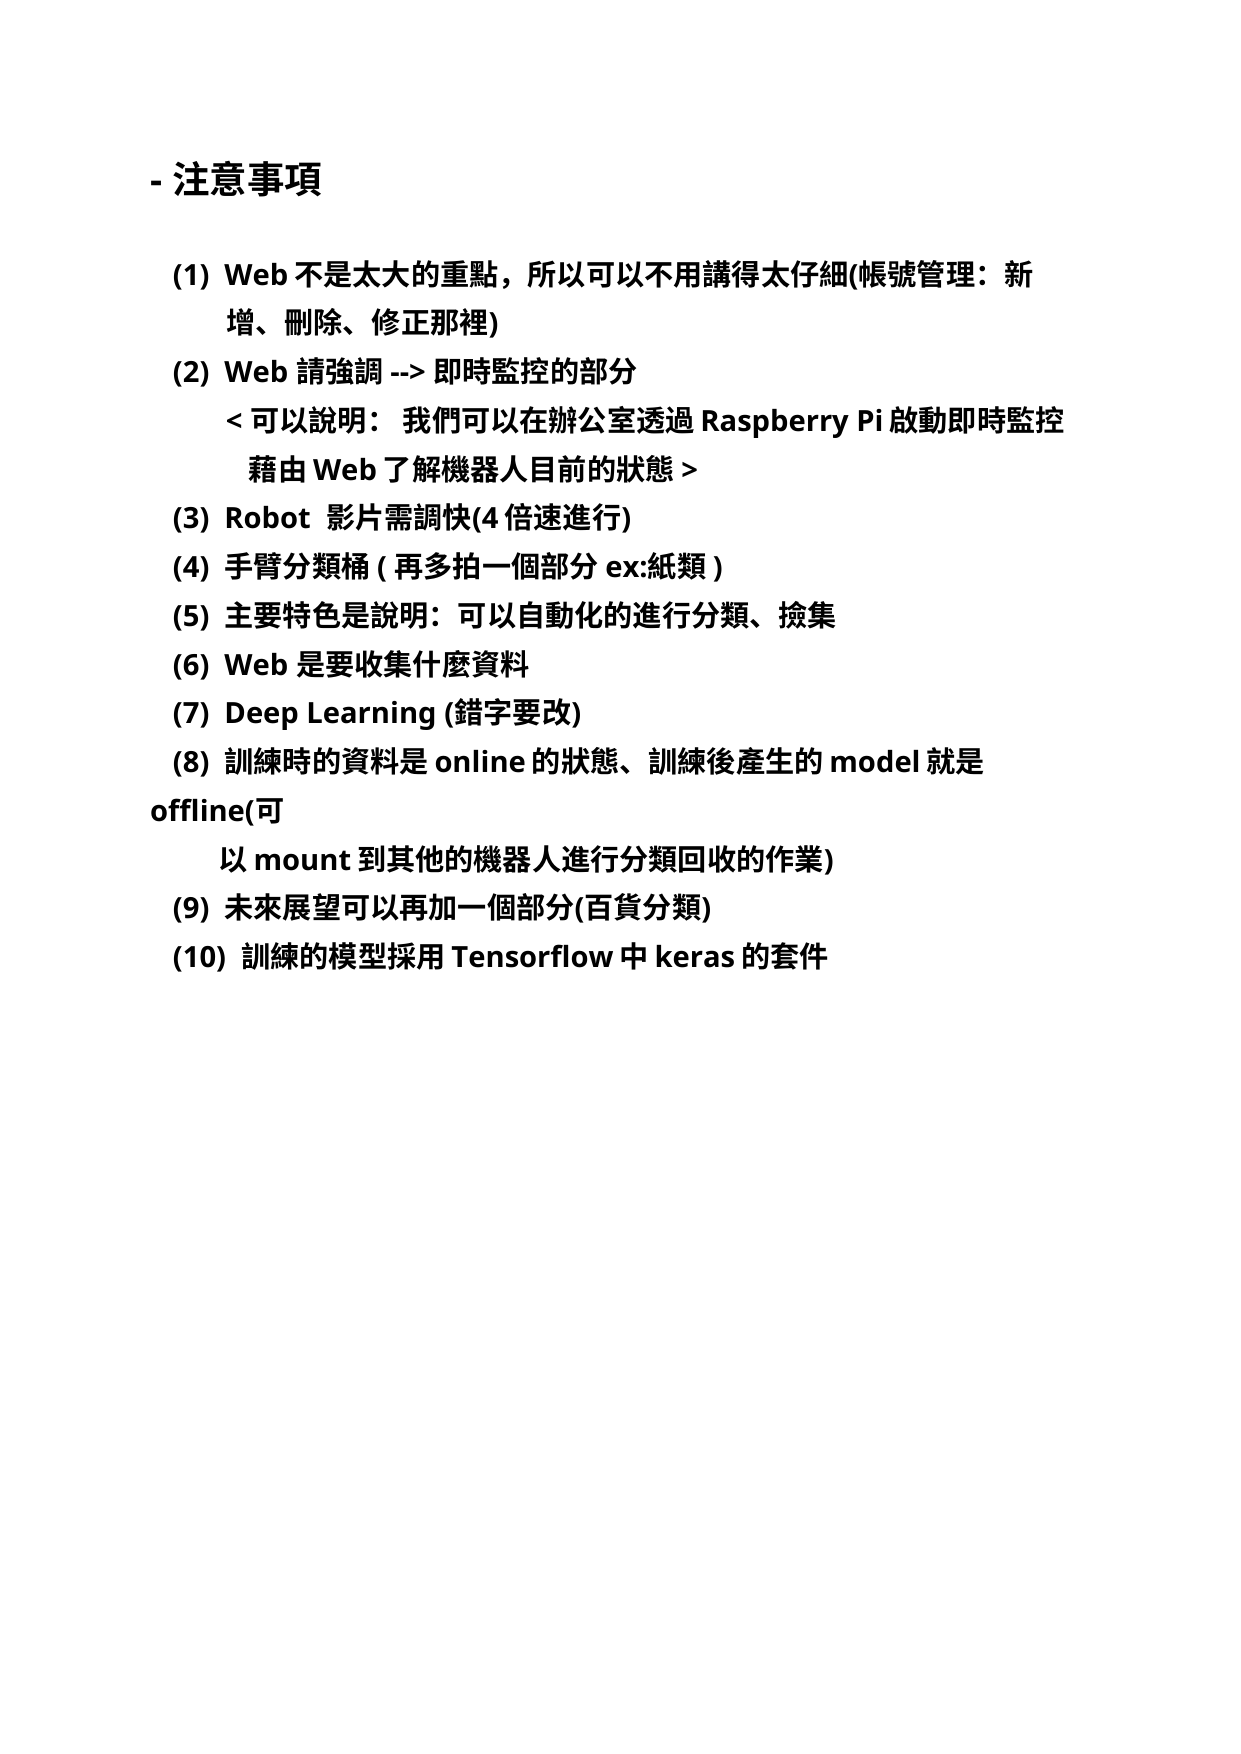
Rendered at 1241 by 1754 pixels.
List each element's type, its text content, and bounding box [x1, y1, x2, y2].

text (3) Robot 影片需調快(4倍速進行) [150, 495, 1090, 537]
text (10) 訓練的模型採用Tensorflow中keras的套件 [150, 933, 1090, 976]
text 藉由Web了解機器人目前的狀態 > [150, 446, 1090, 488]
text 以mount到其他的機器人進行分類回收的作業) [150, 836, 1090, 878]
text (2) Web 請強調 --> 即時監控的部分 [150, 349, 1090, 391]
text (1) Web不是太大的重點，所以可以不用講得太仔細(帳號管理：新 [150, 251, 1090, 293]
text - 注意事項 [150, 150, 1090, 204]
text (6) Web 是要收集什麼資料 [150, 641, 1090, 683]
text (9) 未來展望可以再加一個部分(百貨分類) [150, 885, 1090, 927]
text < 可以說明： 我們可以在辦公室透過Raspberry Pi啟動即時監控 [150, 397, 1090, 440]
text (5) 主要特色是說明：可以自動化的進行分類、撿集 [150, 592, 1090, 635]
text 增、刪除、修正那裡) [150, 300, 1090, 342]
text (4) 手臂分類桶 ( 再多拍一個部分 ex:紙類 ) [150, 544, 1090, 586]
text (8) 訓練時的資料是online的狀態、訓練後產生的model就是offline(可 [150, 739, 1090, 830]
text (7) Deep Learning (錯字要改) [150, 690, 1090, 732]
